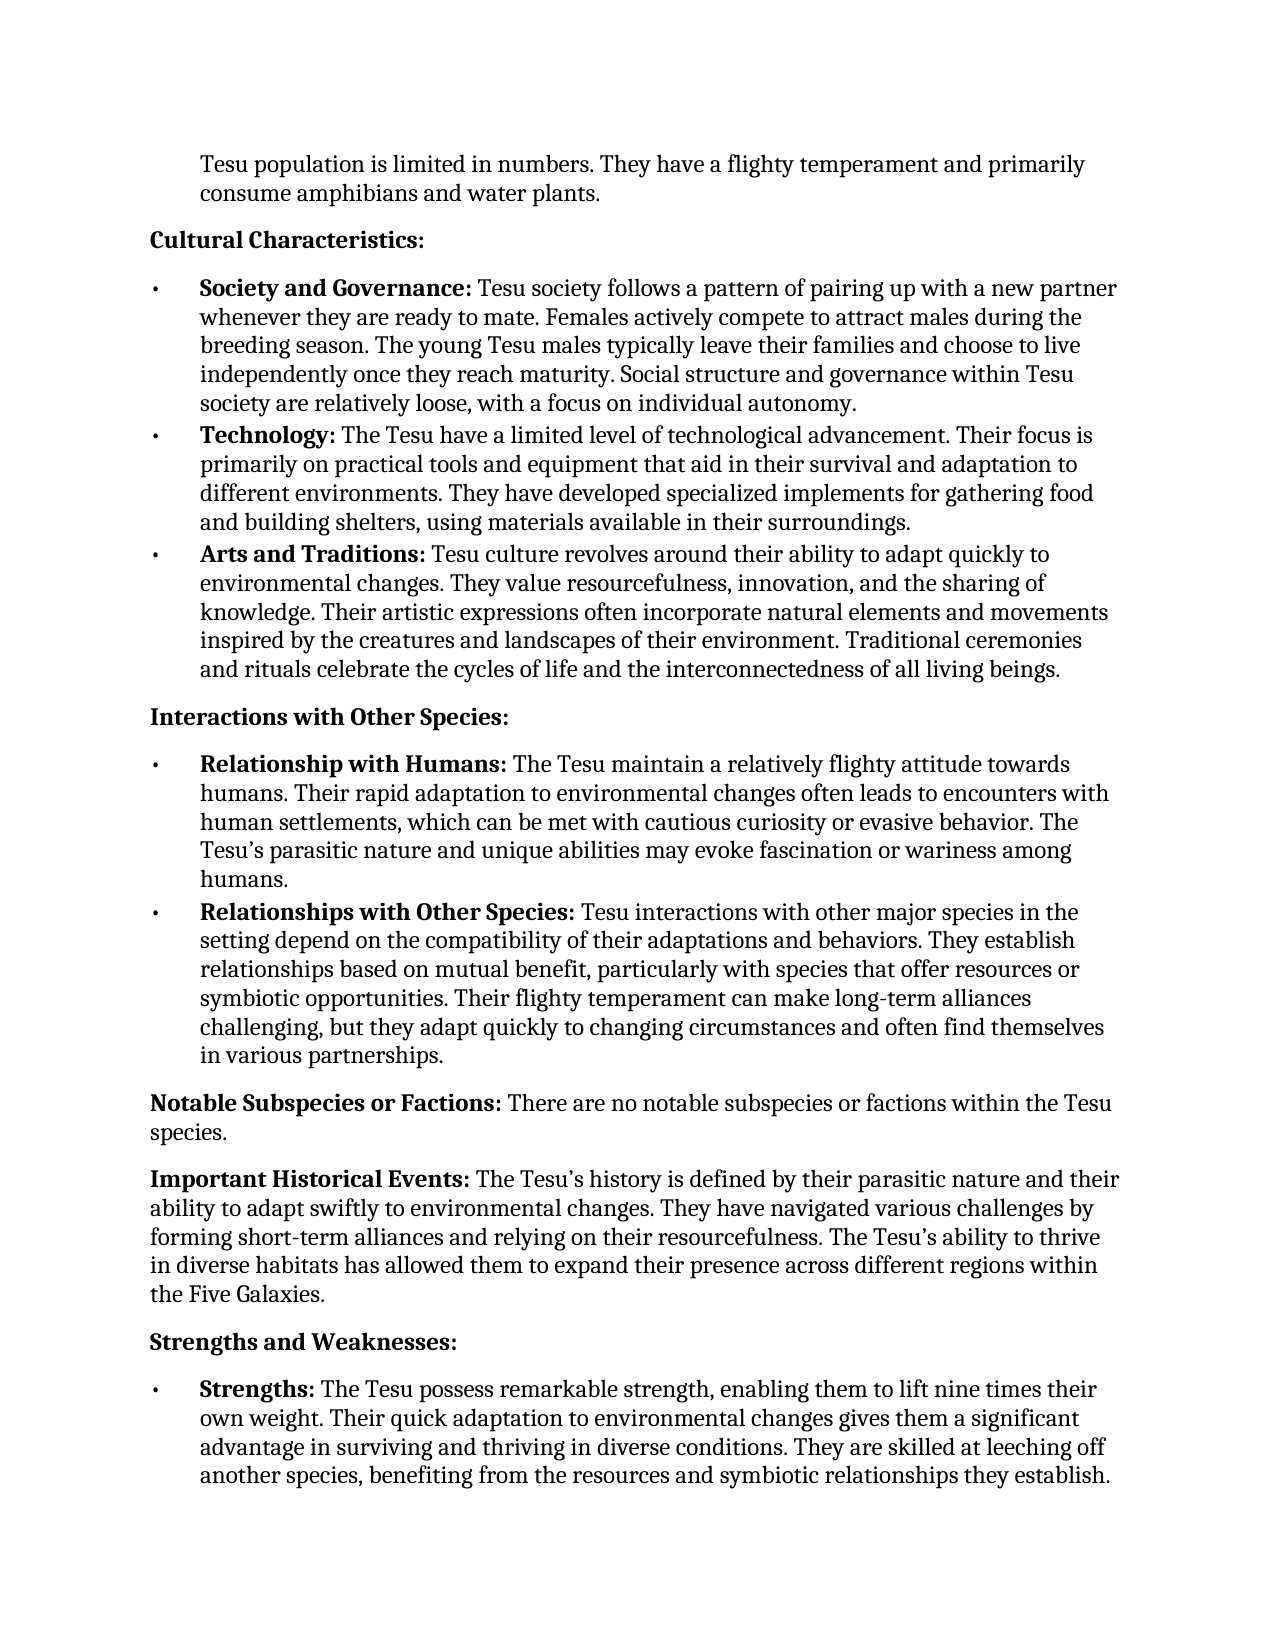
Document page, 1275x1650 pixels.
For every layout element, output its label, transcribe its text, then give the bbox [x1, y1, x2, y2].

text Important Historical Events: The Tesu’s history is defined by their parasitic nature and their ability to adapt swiftly to environmental changes. They have navigated various challenges by forming short-term alliances and relying on their resourcefulness. The Tesu’s ability to thrive in diverse habitats has allowed them to expand their presence across different regions within the Five Galaxies. [150, 1165, 1125, 1309]
text Notable Subspecies or Factions: There are no notable subspecies or factions within the Tesu species. [150, 1089, 1125, 1146]
list Society and Governance: Tesu society follows a pattern of pairing up with a new partner whenever they are ready to mate. Females actively compete to attract males during the breeding season. The young Tesu males typically leave their families and choose to live independently once they reach maturity. Social structure and governance within Tesu society are relatively loose, with a focus on individual autonomy. [150, 274, 1125, 417]
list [150, 150, 1125, 207]
text Interactions with Other Species: [150, 702, 1125, 731]
text Cultural Characteristics: [150, 226, 1125, 255]
list Relationships with Other Species: Tesu interactions with other major species in the setting depend on the compatibility of their adaptations and behaviors. They establish relationships based on mutual benefit, particularly with species that offer resources or symbiotic opportunities. Their flighty temperament can make long-term alliances challenging, but they adapt quickly to changing circumstances and often find themselves in various partnerships. [150, 897, 1125, 1070]
list Technology: The Tesu have a limited level of technological advancement. Their focus is primarily on practical tools and equipment that aid in their survival and adaptation to different environments. They have developed specialized implements for gathering food and building shelters, using materials available in their surroundings. [150, 421, 1125, 536]
list Relationship with Humans: The Tesu maintain a relatively flighty attitude towards humans. Their rapid adaptation to environmental changes often leads to encounters with human settlements, which can be met with cautious curiosity or evasive behavior. The Tesu’s parasitic nature and unique abilities may evoke fascination or wariness among humans. [150, 750, 1125, 894]
list Strengths: The Tesu possess remarkable strength, enabling them to lift nine times their own weight. Their quick adaptation to environmental changes gives them a significant advantage in surviving and thriving in diverse conditions. They are skilled at leeching off another species, benefiting from the resources and symbiotic relationships they establish. [150, 1375, 1125, 1490]
list Arts and Traditions: Tesu culture revolves around their ability to adapt quickly to environmental changes. They value resourcefulness, innovation, and the sharing of knowledge. Their artistic expressions often incorporate natural elements and movements inspired by the creatures and landscapes of their environment. Traditional ceremonies and rituals celebrate the cycles of life and the interconnectedness of all living beings. [150, 540, 1125, 684]
text Strengths and Weaknesses: [150, 1327, 1125, 1356]
